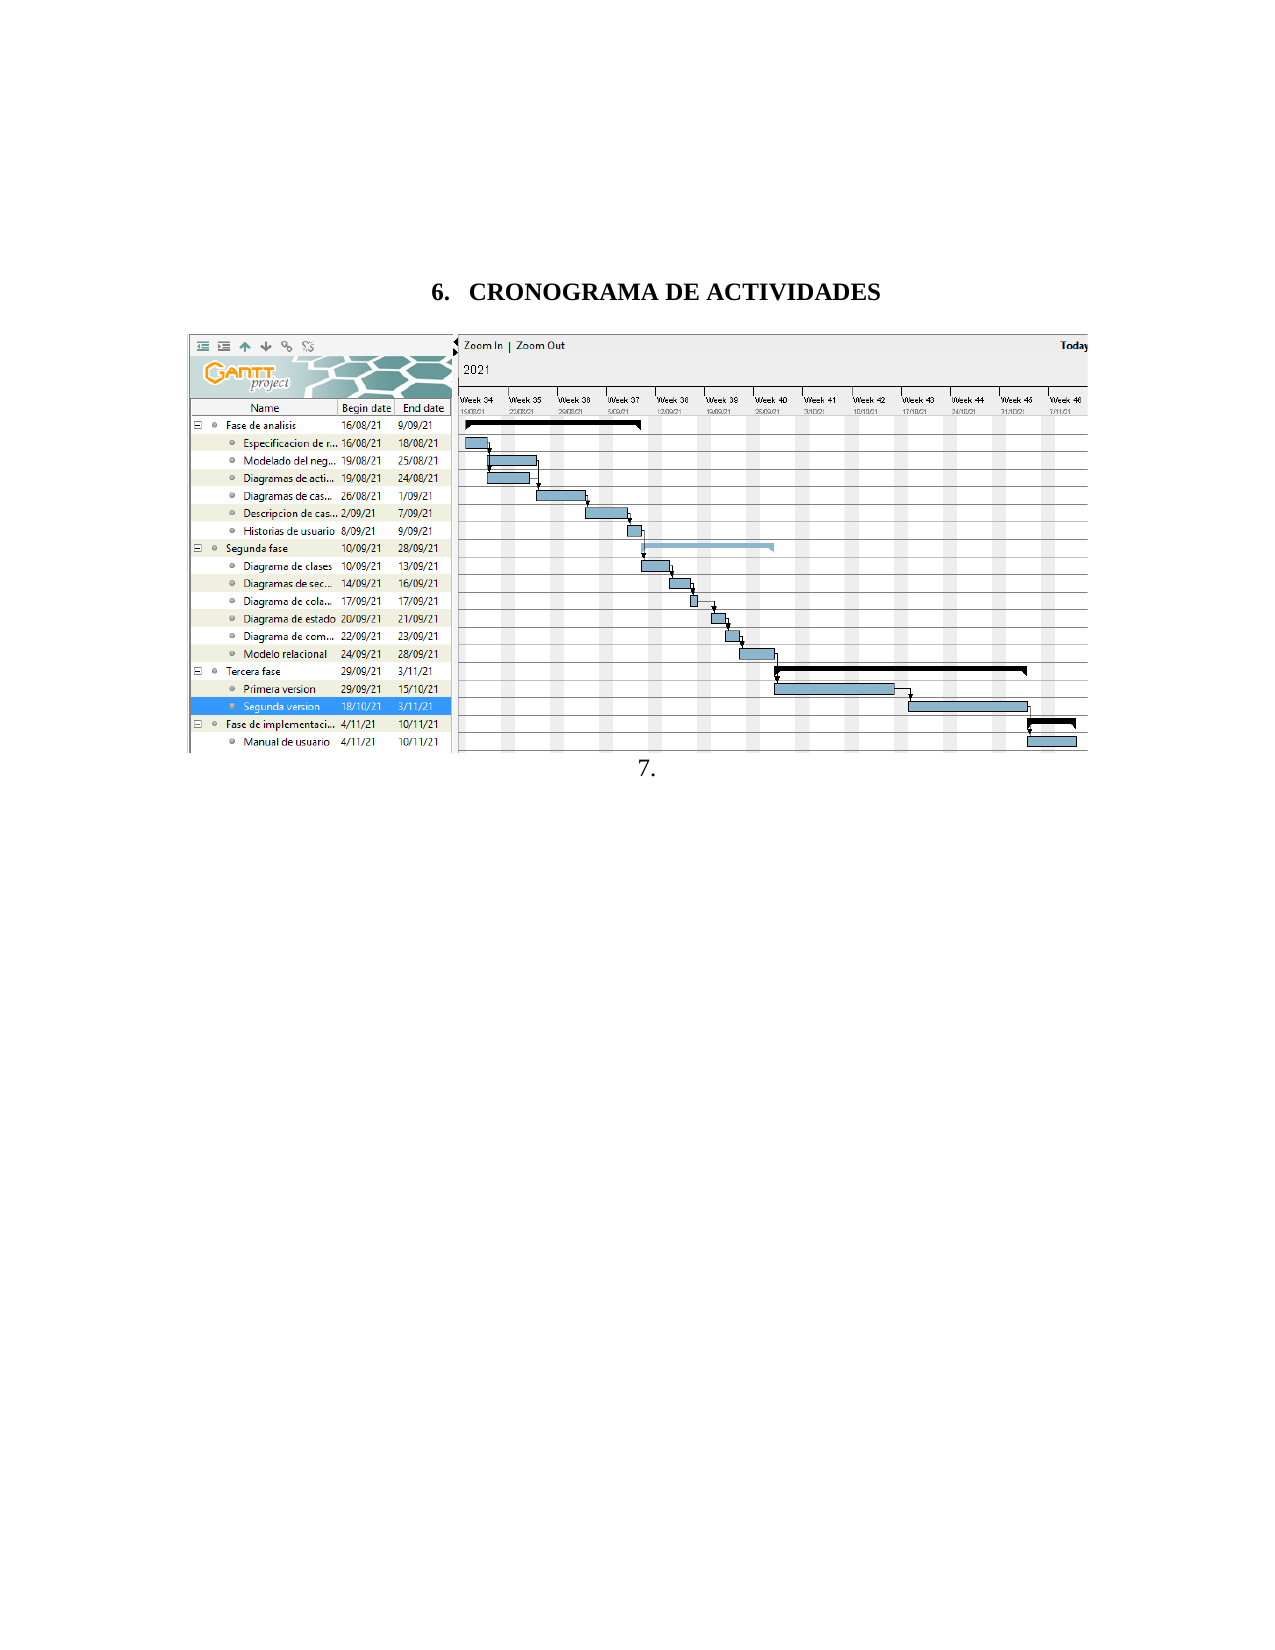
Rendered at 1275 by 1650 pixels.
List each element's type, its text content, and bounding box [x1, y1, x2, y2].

subtitle CRONOGRAMA DE ACTIVIDADES [225, 277, 1087, 306]
picture [187, 334, 1088, 753]
